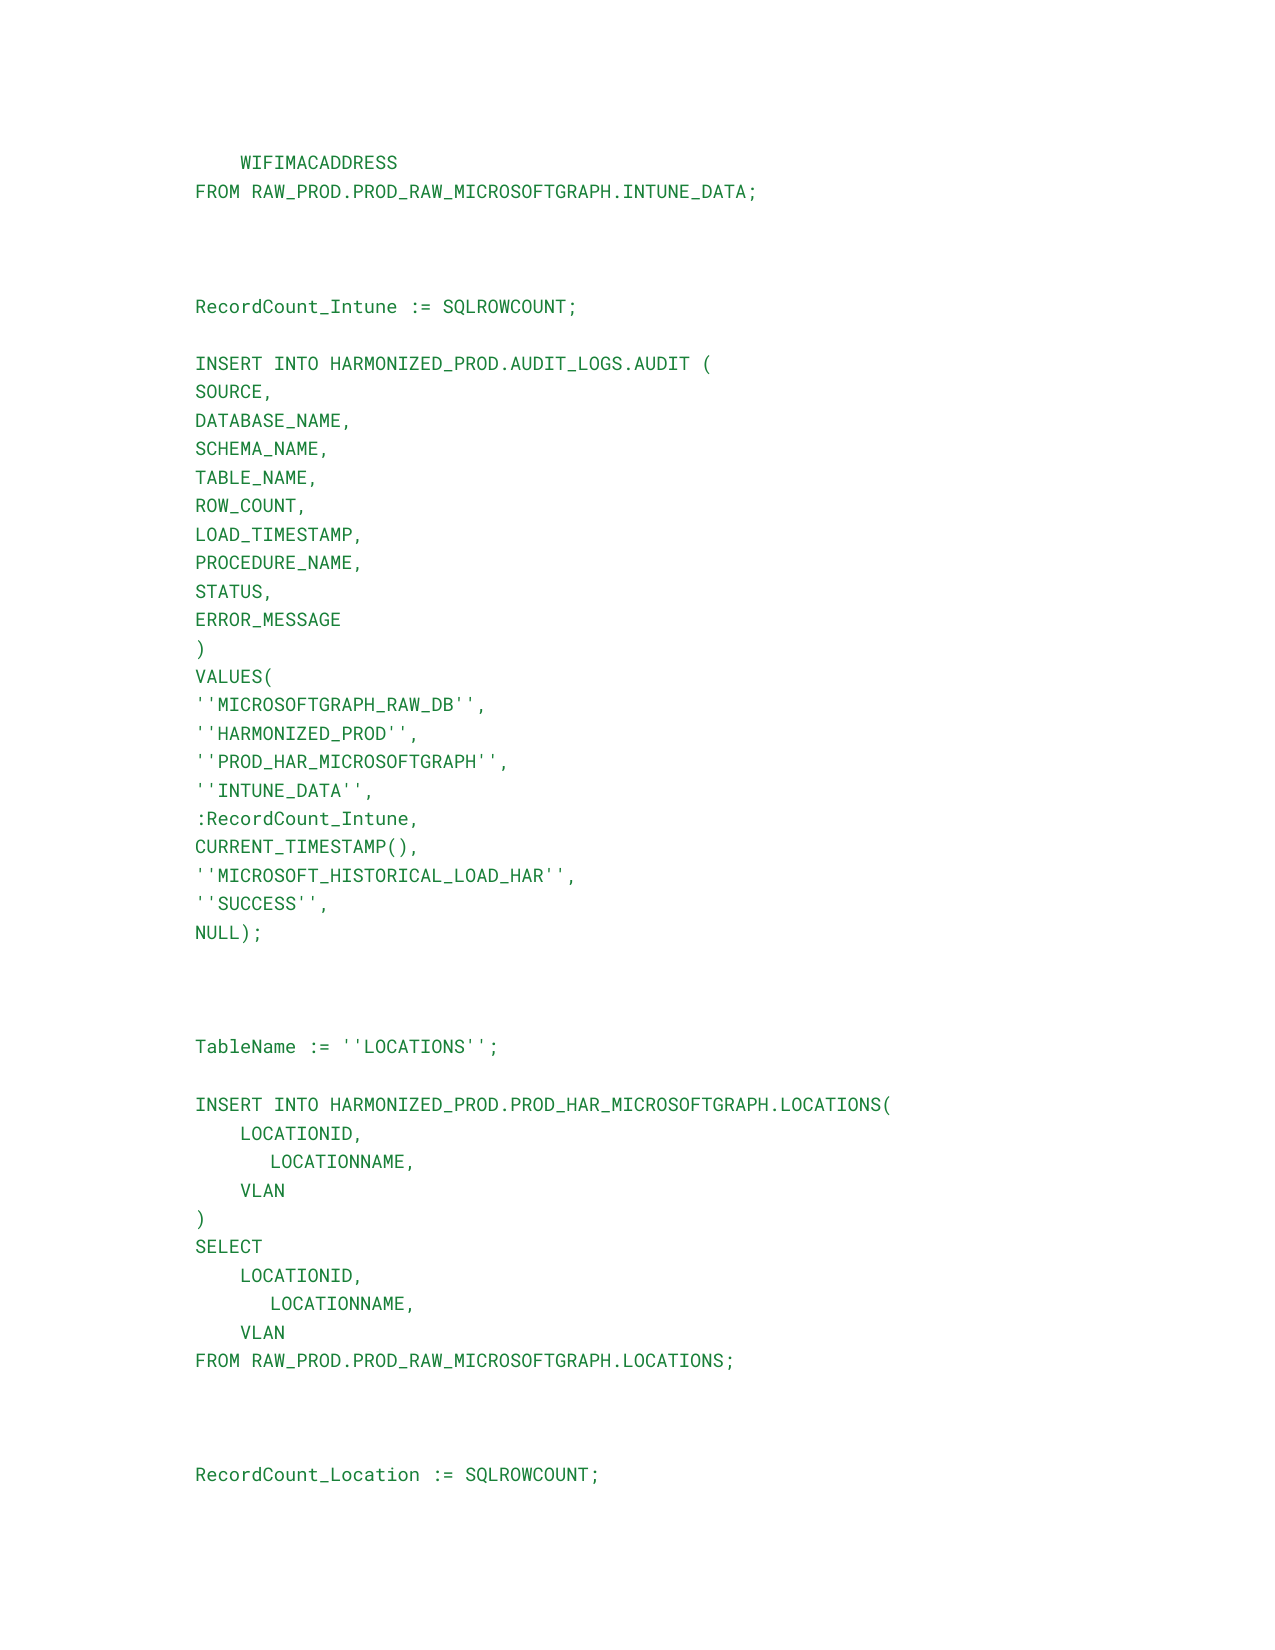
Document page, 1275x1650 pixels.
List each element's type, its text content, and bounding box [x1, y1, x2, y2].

text VALUES( [150, 664, 1125, 688]
text RecordCount_Intune := SQLROWCOUNT; [150, 294, 1125, 319]
text ROW_COUNT, [150, 493, 1125, 518]
text INSERT INTO HARMONIZED_PROD.AUDIT_LOGS.AUDIT ( [150, 351, 1125, 376]
text VLAN [150, 1319, 1125, 1344]
text SCHEMA_NAME, [150, 436, 1125, 461]
text TableName := ''LOCATIONS''; [150, 1033, 1125, 1058]
text SOURCE, [150, 379, 1125, 404]
text VLAN [150, 1177, 1125, 1202]
text :RecordCount_Intune, [150, 806, 1125, 831]
text WIFIMACADDRESS [150, 150, 1125, 175]
text ''HARMONIZED_PROD'', [150, 721, 1125, 745]
text ) [150, 635, 1125, 660]
text ''SUCCESS'', [150, 891, 1125, 916]
text LOCATIONNAME, [150, 1149, 1125, 1174]
text CURRENT_TIMESTAMP(), [150, 834, 1125, 859]
text TABLE_NAME, [150, 464, 1125, 489]
text SELECT [150, 1234, 1125, 1259]
text ERROR_MESSAGE [150, 607, 1125, 632]
text FROM RAW_PROD.PROD_RAW_MICROSOFTGRAPH.LOCATIONS; [150, 1348, 1125, 1373]
text INSERT INTO HARMONIZED_PROD.PROD_HAR_MICROSOFTGRAPH.LOCATIONS( [150, 1092, 1125, 1117]
text STATUS, [150, 578, 1125, 603]
text PROCEDURE_NAME, [150, 550, 1125, 575]
text ''MICROSOFTGRAPH_RAW_DB'', [150, 692, 1125, 717]
text NULL); [150, 919, 1125, 944]
text ) [150, 1206, 1125, 1231]
text ''INTUNE_DATA'', [150, 777, 1125, 802]
text FROM RAW_PROD.PROD_RAW_MICROSOFTGRAPH.INTUNE_DATA; [150, 178, 1125, 203]
text LOCATIONID, [150, 1120, 1125, 1145]
text LOCATIONNAME, [150, 1291, 1125, 1316]
text RecordCount_Location := SQLROWCOUNT; [150, 1462, 1125, 1486]
text ''MICROSOFT_HISTORICAL_LOAD_HAR'', [150, 863, 1125, 887]
text LOCATIONID, [150, 1263, 1125, 1287]
text LOAD_TIMESTAMP, [150, 521, 1125, 546]
text DATABASE_NAME, [150, 408, 1125, 432]
text ''PROD_HAR_MICROSOFTGRAPH'', [150, 749, 1125, 774]
